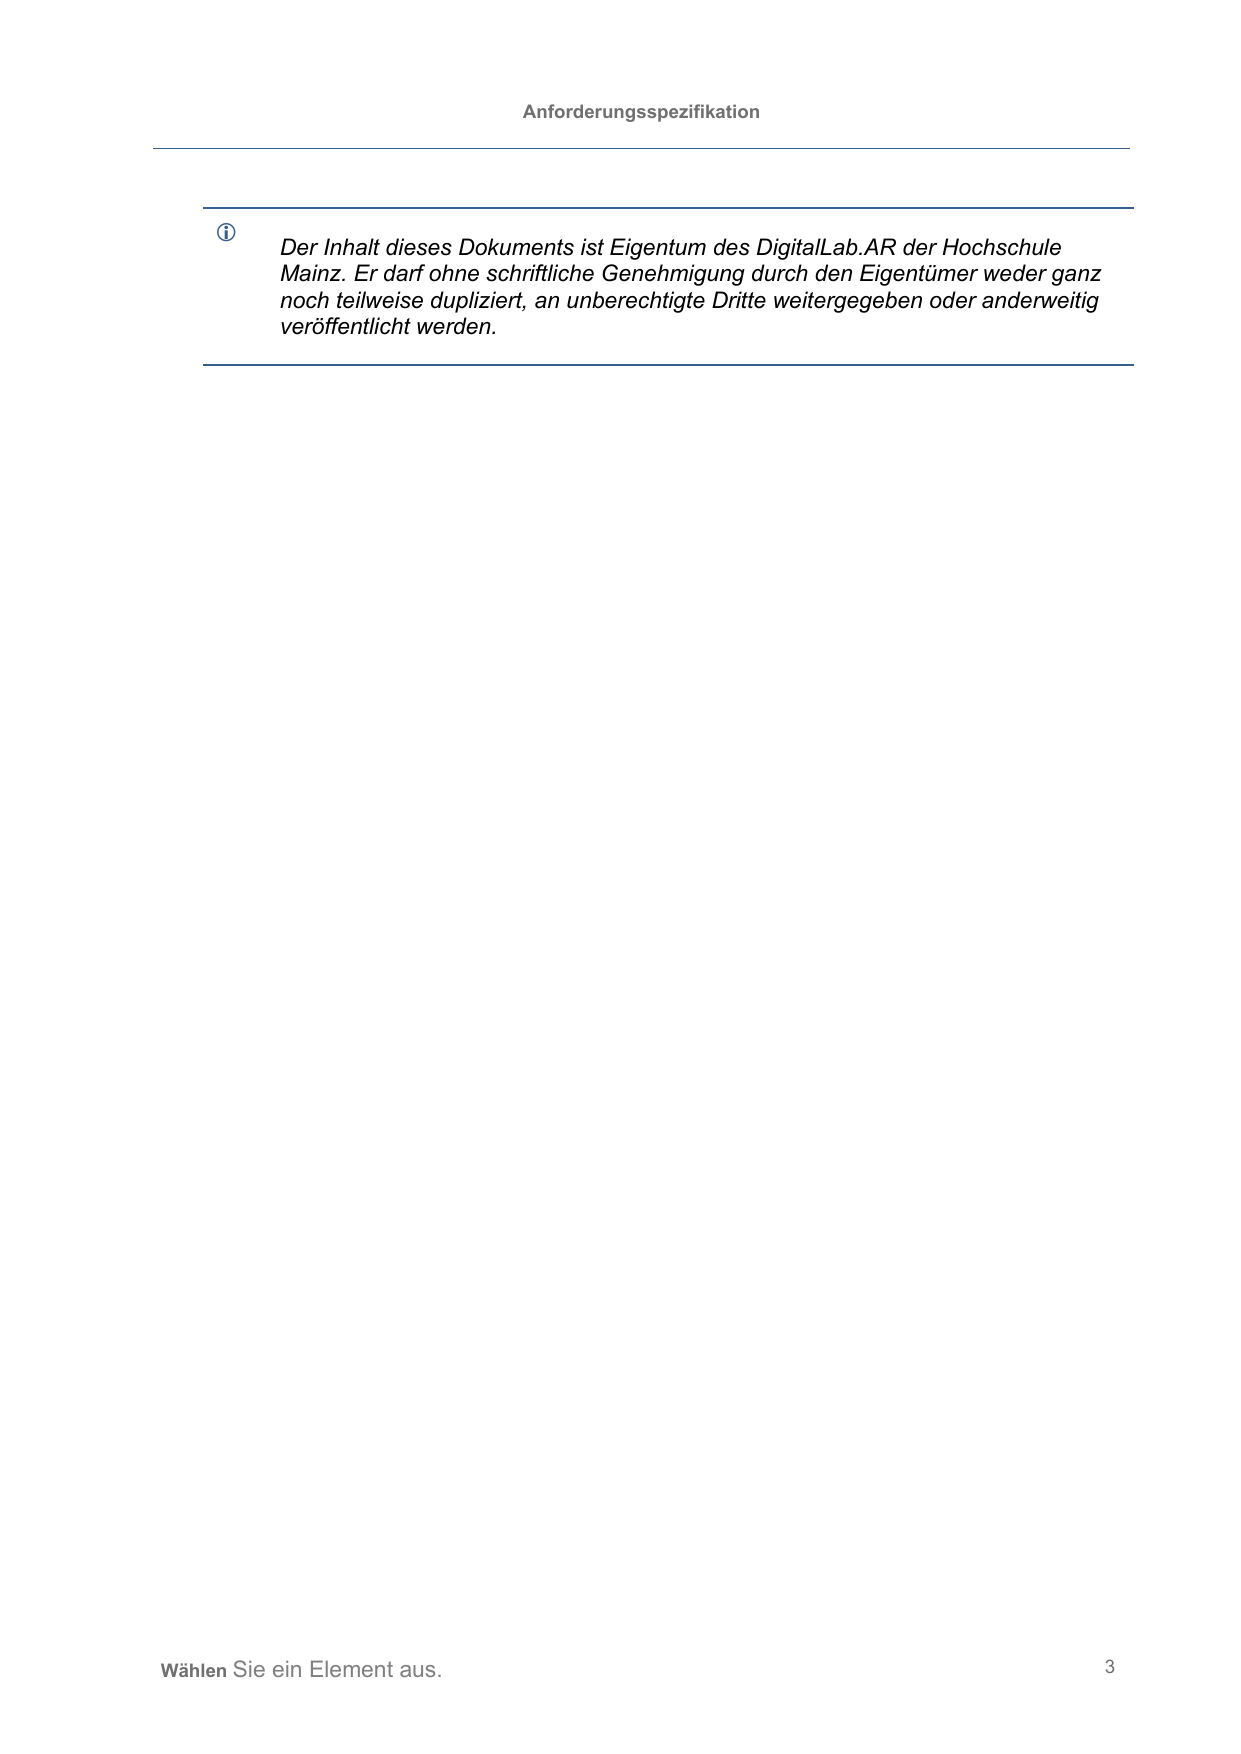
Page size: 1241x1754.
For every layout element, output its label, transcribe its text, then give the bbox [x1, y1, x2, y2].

table_header [203, 209, 268, 364]
table_header Der Inhalt dieses Dokuments ist Eigentum des DigitalLab.AR der Hochschule Mainz. Er darf ohne schriftliche Genehmigung durch den Eigentümer weder ganz noch teilweise dupliziert, an unberechtigte Dritte weitergegeben oder anderweitig veröffentlicht werden. [268, 209, 1133, 364]
